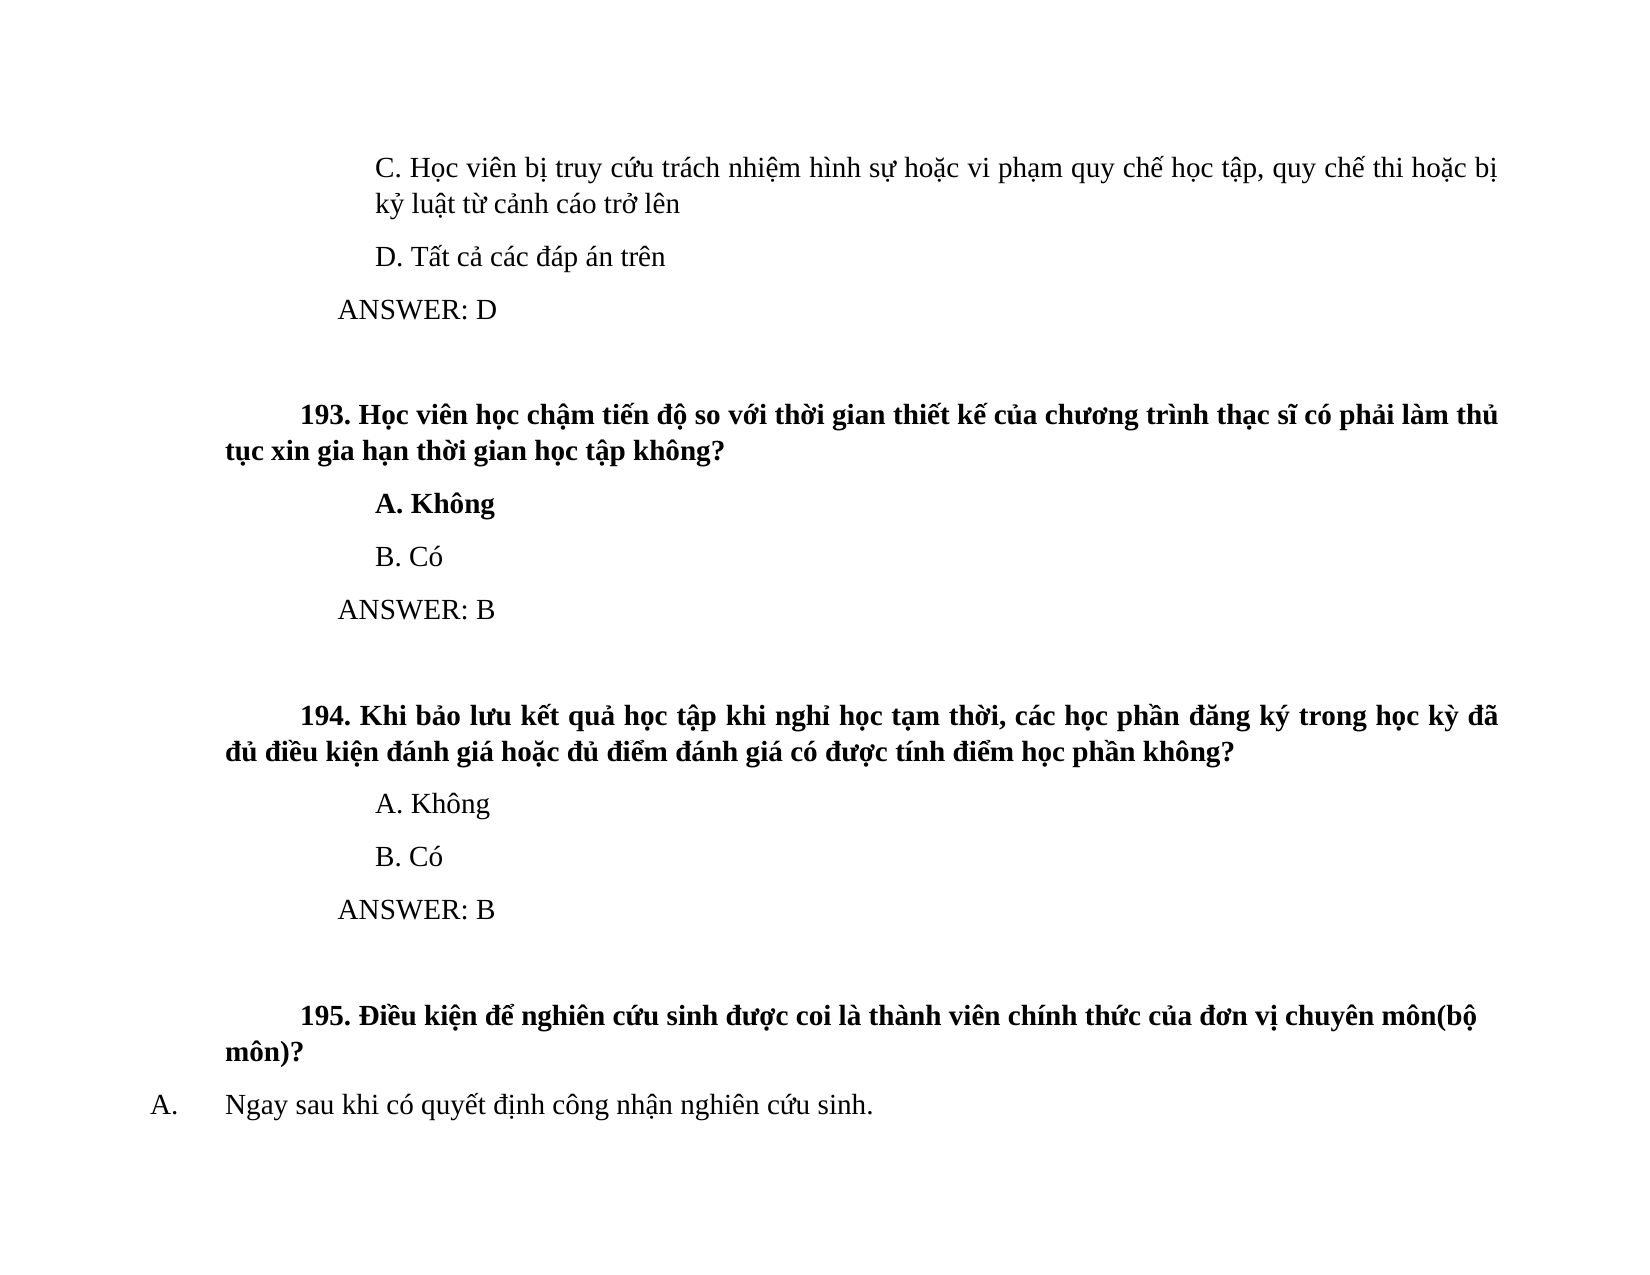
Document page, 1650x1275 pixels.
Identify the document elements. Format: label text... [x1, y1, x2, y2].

text A. Không [375, 486, 1500, 520]
text A. Không [375, 787, 1500, 820]
text 195. Điều kiện để nghiên cứu sinh được coi là thành viên chính thức của đơn vị chuyên môn(bộ môn)? [225, 998, 1500, 1067]
text C. Học viên bị truy cứu trách nhiệm hình sự hoặc vi phạm quy chế học tập, quy chế thi hoặc bị kỷ luật từ cảnh cáo trở lên [375, 150, 1500, 220]
text 194. Khi bảo lưu kết quả học tập khi nghỉ học tạm thời, các học phần đăng ký trong học kỳ đã đủ điều kiện đánh giá hoặc đủ điểm đánh giá có được tính điểm học phần không? [225, 698, 1500, 767]
text ANSWER: B [337, 592, 1500, 626]
text D. Tất cả các đáp án trên [375, 239, 1500, 272]
text 193. Học viên học chậm tiến độ so với thời gian thiết kế của chương trình thạc sĩ có phải làm thủ tục xin gia hạn thời gian học tập không? [225, 397, 1500, 467]
list Ngay sau khi có quyết định công nhận nghiên cứu sinh. [150, 1087, 1500, 1120]
text B. Có [375, 839, 1500, 873]
text ANSWER: B [337, 892, 1500, 926]
text ANSWER: D [337, 292, 1500, 325]
text B. Có [375, 539, 1500, 573]
